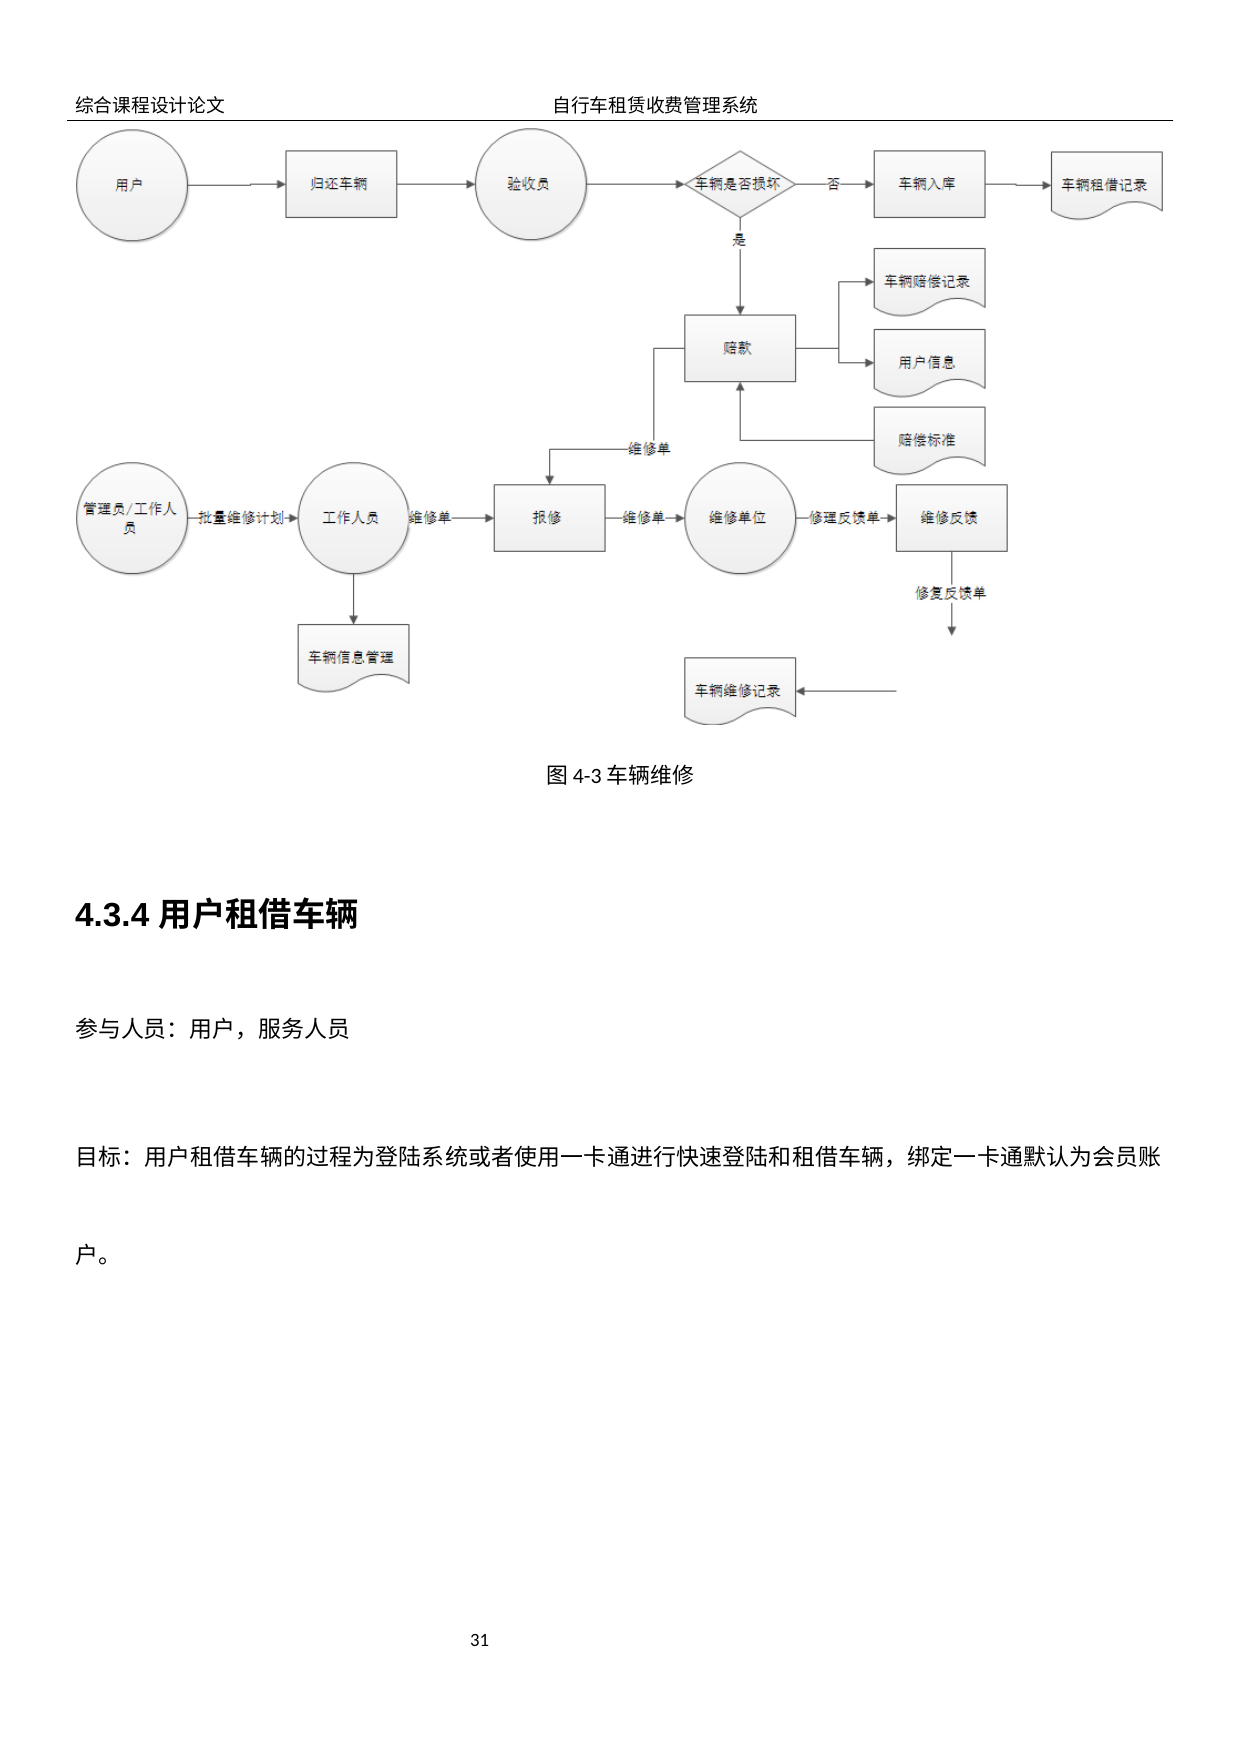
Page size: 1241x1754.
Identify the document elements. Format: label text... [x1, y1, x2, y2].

subtitle 4.3.4 用户租借车辆 [75, 879, 1165, 944]
text 参与人员：用户，服务人员 [75, 995, 1165, 1060]
text 目标：用户租借车辆的过程为登陆系统或者使用一卡通进行快速登陆和租借车辆，绑定一卡通默认为会员账户。 [75, 1123, 1165, 1286]
text 图4-3 车辆维修 [75, 758, 1165, 790]
picture [75, 126, 1164, 725]
